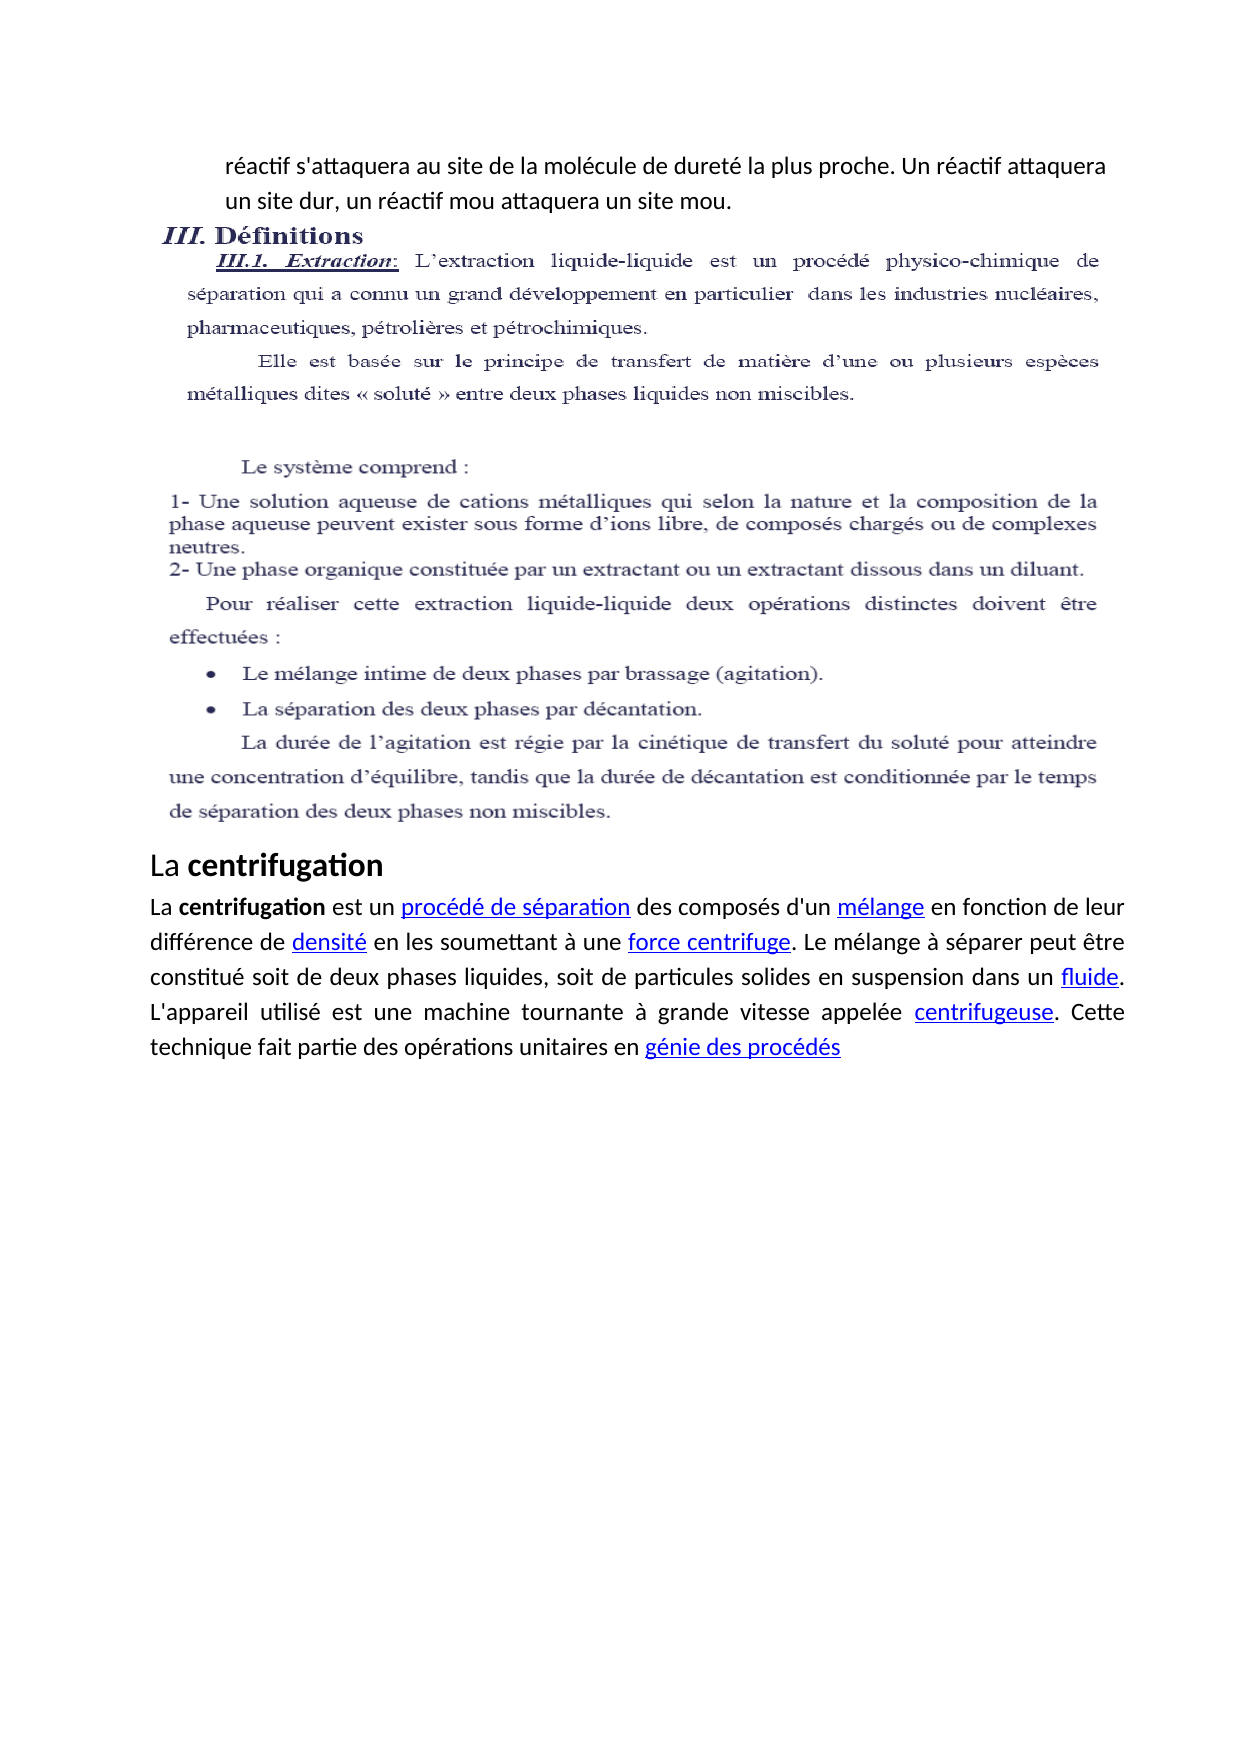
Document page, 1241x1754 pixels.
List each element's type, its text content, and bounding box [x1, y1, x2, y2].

list La centrifugation [150, 844, 1125, 885]
list La centrifugation est un procédé de séparation des composés d'un mélange en fonction de leur différence de densité en les soumettant à une force centrifuge. Le mélange à séparer peut être constitué soit de deux phases liquides, soit de particules solides en suspension dans un fluide. L'appareil utilisé est une machine tournante à grande vitesse appelée centrifugeuse. Cette technique fait partie des opérations unitaires en génie des procédés [150, 891, 1125, 1061]
picture [150, 220, 1124, 434]
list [225, 150, 1125, 216]
picture [150, 438, 1125, 840]
